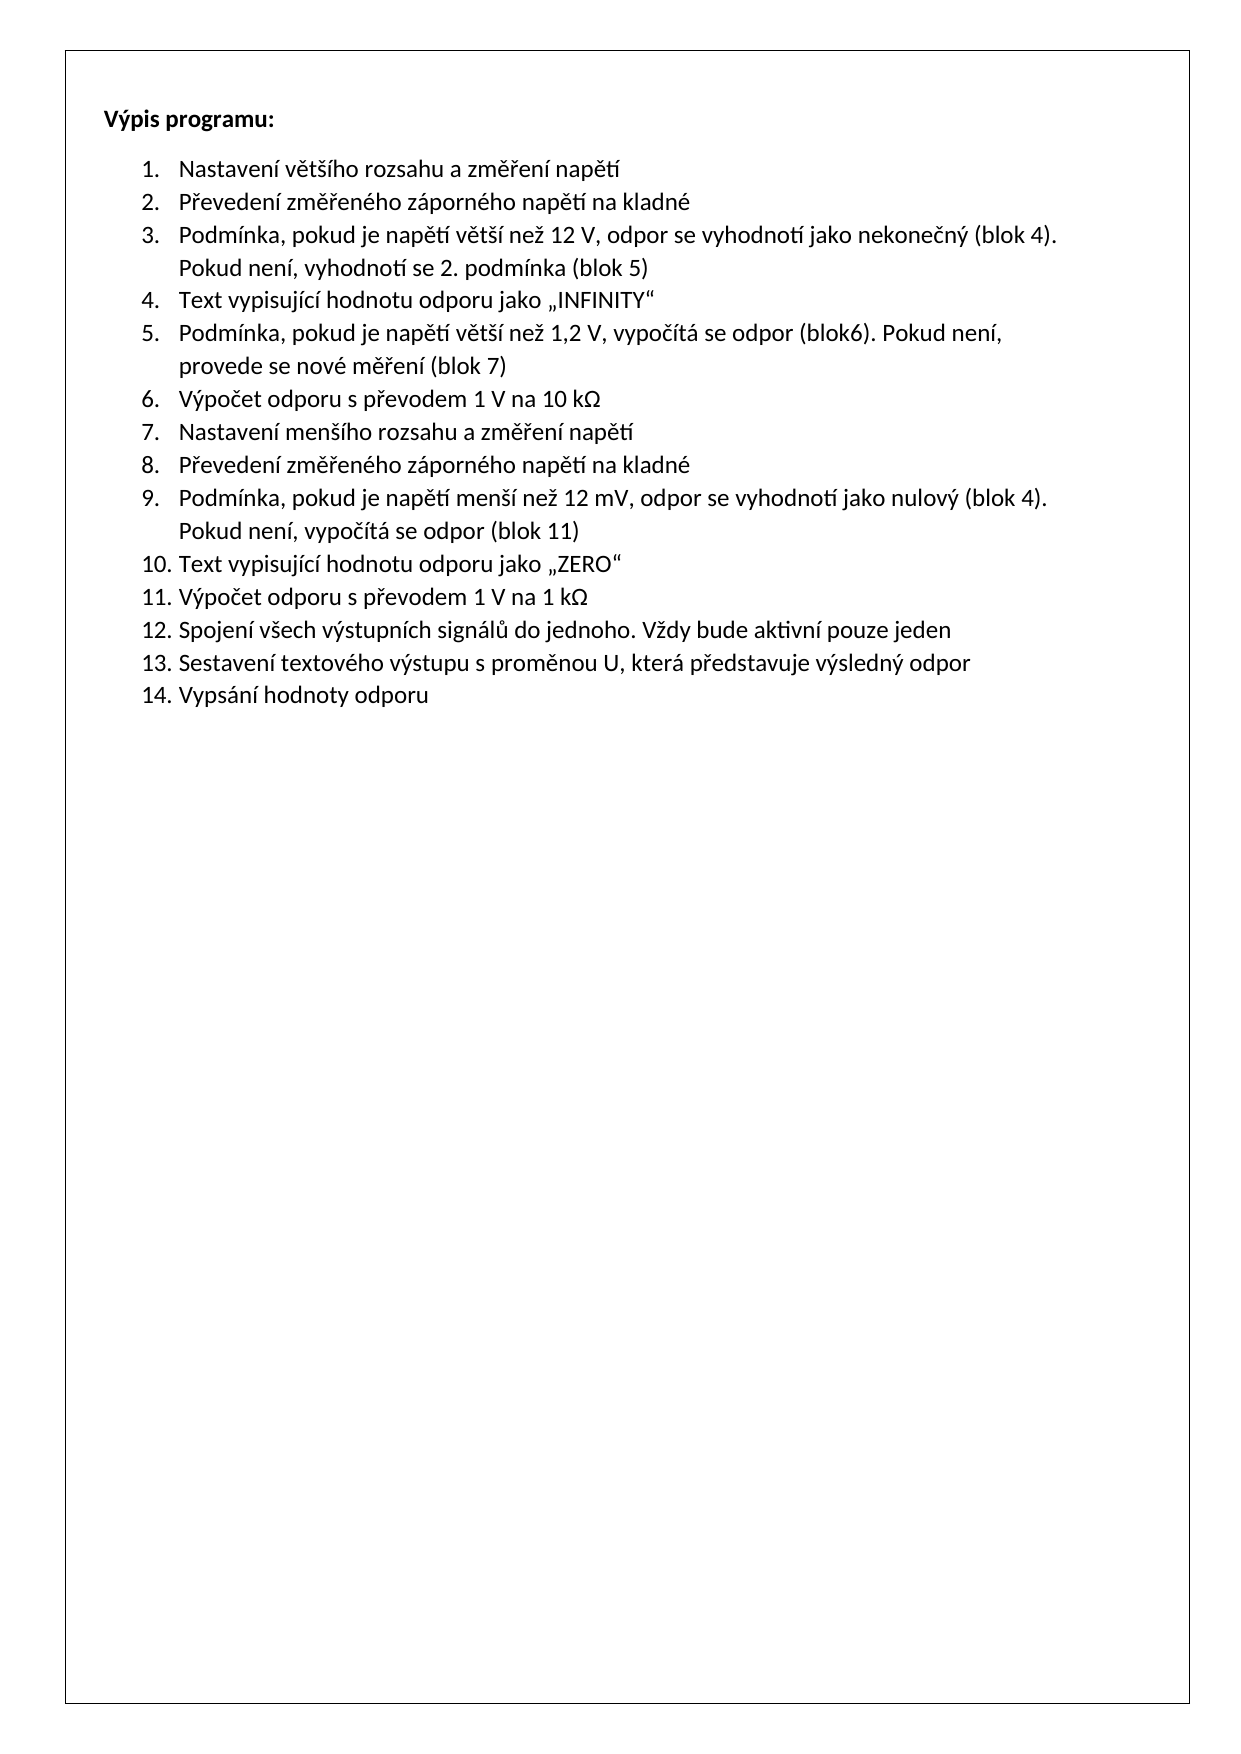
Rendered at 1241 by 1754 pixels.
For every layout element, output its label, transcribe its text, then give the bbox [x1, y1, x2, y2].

text Výpis programu: [103, 103, 1093, 134]
list Výpočet odporu s převodem 1 V na 10 kΩ [141, 383, 1093, 414]
list Vypsání hodnoty odporu [141, 680, 1093, 710]
list Spojení všech výstupních signálů do jednoho. Vždy bude aktivní pouze jeden [141, 614, 1093, 644]
list Výpočet odporu s převodem 1 V na 1 kΩ [141, 581, 1093, 611]
list Nastavení většího rozsahu a změření napětí [141, 153, 1093, 183]
list Převedení změřeného záporného napětí na kladné [141, 186, 1093, 216]
list Text vypisující hodnotu odporu jako „ZERO“ [141, 548, 1093, 578]
list Podmínka, pokud je napětí větší než 12 V, odpor se vyhodnotí jako nekonečný (blok 4). Pokud není, vyhodnotí se 2. podmínka (blok 5) [141, 219, 1093, 282]
list Sestavení textového výstupu s proměnou U, která představuje výsledný odpor [141, 647, 1093, 677]
list Podmínka, pokud je napětí větší než 1,2 V, vypočítá se odpor (blok6). Pokud není, provede se nové měření (blok 7) [141, 318, 1093, 381]
list Převedení změřeného záporného napětí na kladné [141, 449, 1093, 480]
list Podmínka, pokud je napětí menší než 12 mV, odpor se vyhodnotí jako nulový (blok 4). Pokud není, vypočítá se odpor (blok 11) [141, 482, 1093, 546]
list Nastavení menšího rozsahu a změření napětí [141, 416, 1093, 447]
list Text vypisující hodnotu odporu jako „INFINITY“ [141, 285, 1093, 315]
